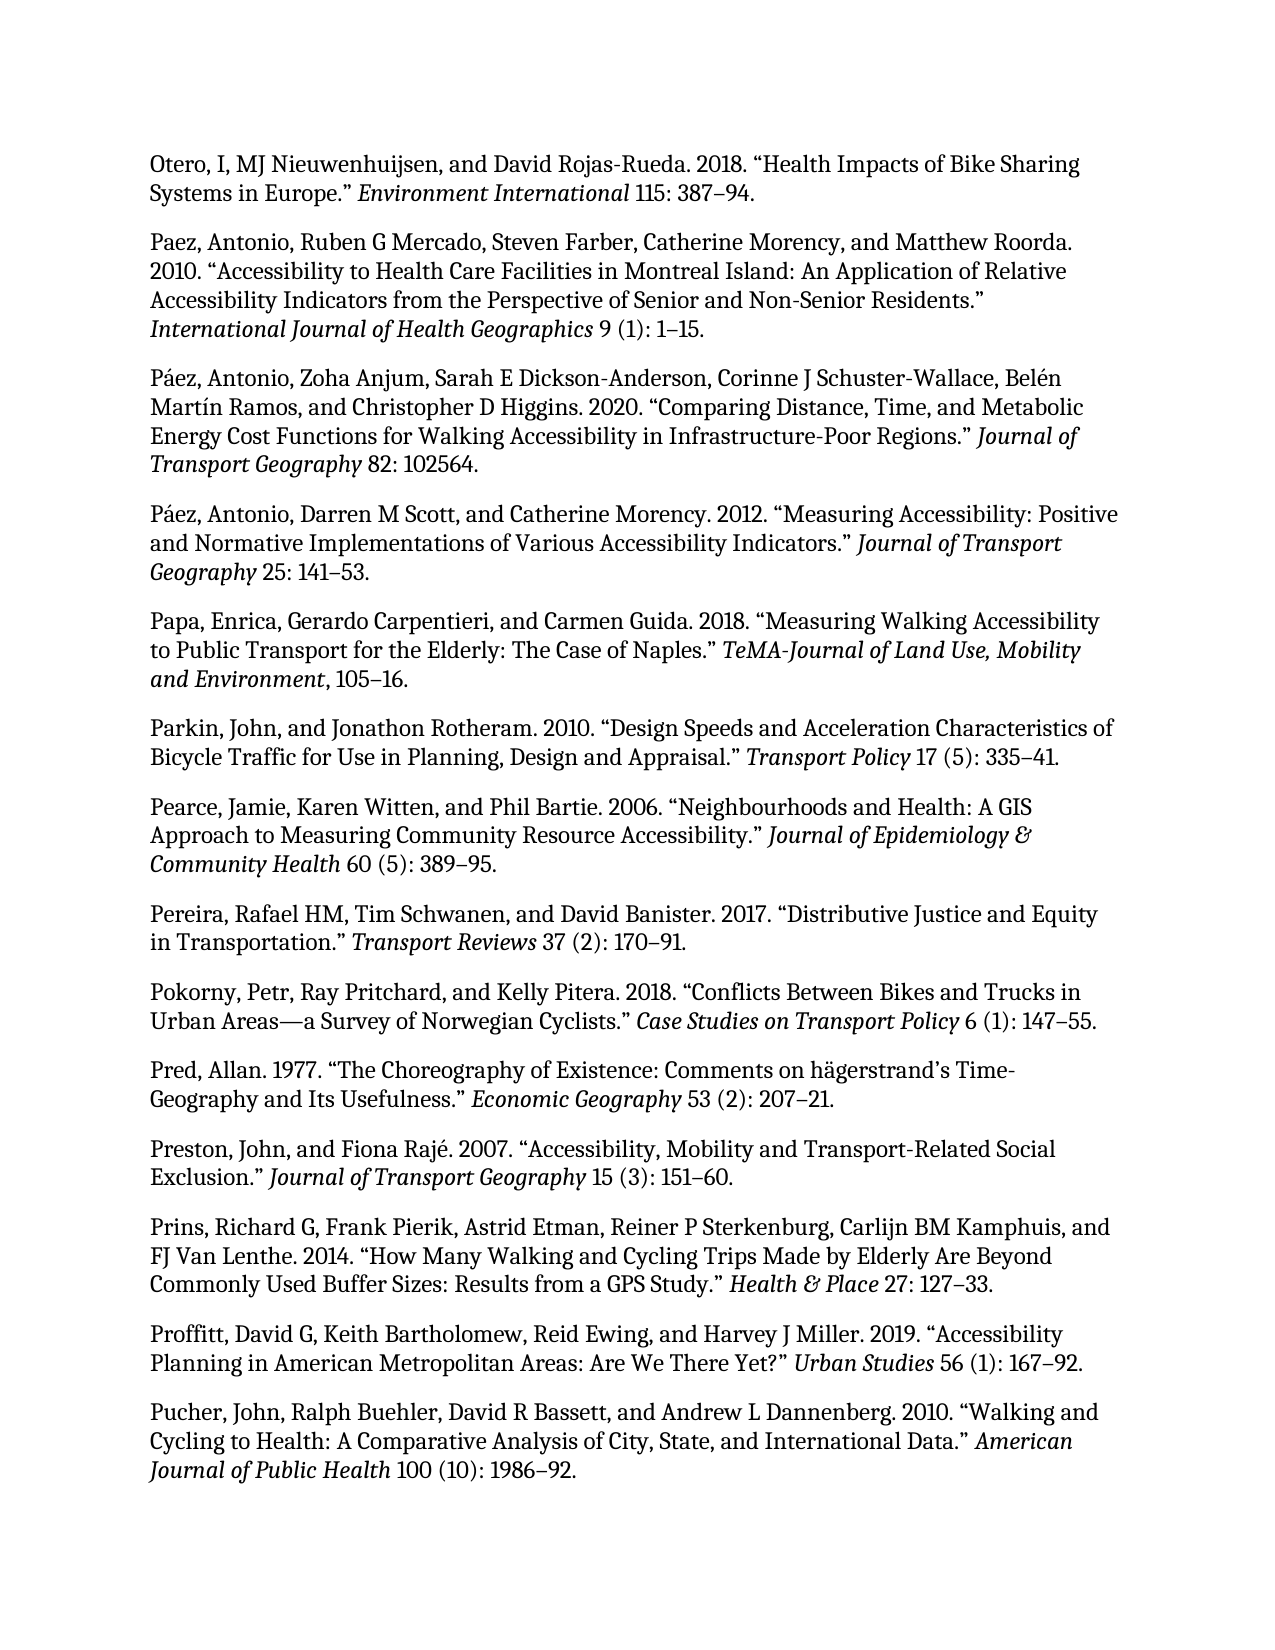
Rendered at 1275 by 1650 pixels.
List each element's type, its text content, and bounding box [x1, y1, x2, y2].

text Pearce, Jamie, Karen Witten, and Phil Bartie. 2006. “Neighbourhoods and Health: A GIS Approach to Measuring Community Resource Accessibility.” Journal of Epidemiology & Community Health 60 (5): 389–95. [150, 792, 1125, 879]
text Preston, John, and Fiona Rajé. 2007. “Accessibility, Mobility and Transport-Related Social Exclusion.” Journal of Transport Geography 15 (3): 151–60. [150, 1134, 1125, 1192]
text Páez, Antonio, Darren M Scott, and Catherine Morency. 2012. “Measuring Accessibility: Positive and Normative Implementations of Various Accessibility Indicators.” Journal of Transport Geography 25: 141–53. [150, 500, 1125, 586]
text Pucher, John, Ralph Buehler, David R Bassett, and Andrew L Dannenberg. 2010. “Walking and Cycling to Health: A Comparative Analysis of City, State, and International Data.” American Journal of Public Health 100 (10): 1986–92. [150, 1398, 1125, 1484]
text Proffitt, David G, Keith Bartholomew, Reid Ewing, and Harvey J Miller. 2019. “Accessibility Planning in American Metropolitan Areas: Are We There Yet?” Urban Studies 56 (1): 167–92. [150, 1320, 1125, 1377]
text Papa, Enrica, Gerardo Carpentieri, and Carmen Guida. 2018. “Measuring Walking Accessibility to Public Transport for the Elderly: The Case of Naples.” TeMA-Journal of Land Use, Mobility and Environment, 105–16. [150, 607, 1125, 693]
text Pokorny, Petr, Ray Pritchard, and Kelly Pitera. 2018. “Conflicts Between Bikes and Trucks in Urban Areas—a Survey of Norwegian Cyclists.” Case Studies on Transport Policy 6 (1): 147–55. [150, 978, 1125, 1035]
text Páez, Antonio, Zoha Anjum, Sarah E Dickson-Anderson, Corinne J Schuster-Wallace, Belén Martı́n Ramos, and Christopher D Higgins. 2020. “Comparing Distance, Time, and Metabolic Energy Cost Functions for Walking Accessibility in Infrastructure-Poor Regions.” Journal of Transport Geography 82: 102564. [150, 364, 1125, 479]
text Otero, I, MJ Nieuwenhuijsen, and David Rojas-Rueda. 2018. “Health Impacts of Bike Sharing Systems in Europe.” Environment International 115: 387–94. [150, 150, 1125, 207]
text Paez, Antonio, Ruben G Mercado, Steven Farber, Catherine Morency, and Matthew Roorda. 2010. “Accessibility to Health Care Facilities in Montreal Island: An Application of Relative Accessibility Indicators from the Perspective of Senior and Non-Senior Residents.” International Journal of Health Geographics 9 (1): 1–15. [150, 228, 1125, 343]
text Pereira, Rafael HM, Tim Schwanen, and David Banister. 2017. “Distributive Justice and Equity in Transportation.” Transport Reviews 37 (2): 170–91. [150, 899, 1125, 957]
text Pred, Allan. 1977. “The Choreography of Existence: Comments on hägerstrand’s Time-Geography and Its Usefulness.” Economic Geography 53 (2): 207–21. [150, 1056, 1125, 1114]
text Parkin, John, and Jonathon Rotheram. 2010. “Design Speeds and Acceleration Characteristics of Bicycle Traffic for Use in Planning, Design and Appraisal.” Transport Policy 17 (5): 335–41. [150, 714, 1125, 772]
text Prins, Richard G, Frank Pierik, Astrid Etman, Reiner P Sterkenburg, Carlijn BM Kamphuis, and FJ Van Lenthe. 2014. “How Many Walking and Cycling Trips Made by Elderly Are Beyond Commonly Used Buffer Sizes: Results from a GPS Study.” Health & Place 27: 127–33. [150, 1213, 1125, 1299]
